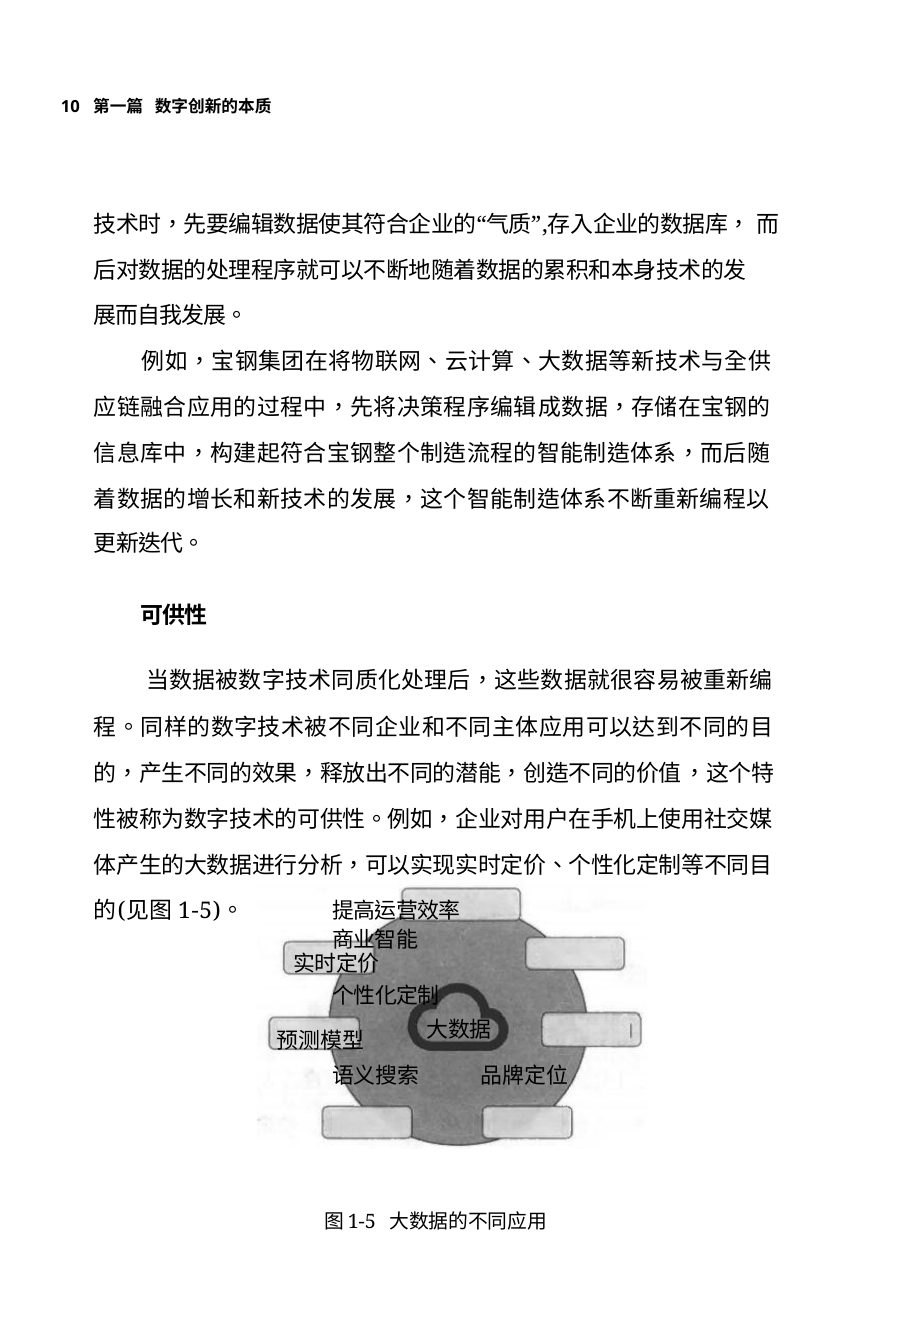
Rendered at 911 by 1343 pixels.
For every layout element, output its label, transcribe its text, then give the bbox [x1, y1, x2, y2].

text 图1-5 大数据的不同应用 [324, 1209, 779, 1234]
text 当数据被数字技术同质化处理后，这些数据就很容易被重新编 程。同样的数字技术被不同企业和不同主体应用可以达到不同的目 的，产生不同的效果，释放出不同的潜能，创造不同的价值，这个特 性被称为数字技术的可供性。例如，企业对用户在手机上使用社交媒 体产生的大数据进行分析，可以实现实时定价、个性化定制等不同目 [94, 664, 775, 881]
text 更新迭代。 [94, 528, 779, 557]
picture [257, 881, 647, 896]
text 可供性 [140, 601, 779, 630]
picture [257, 924, 647, 1149]
text 的(见图1-5)。 [94, 896, 779, 924]
text 例如，宝钢集团在将物联网、云计算、大数据等新技术与全供 应链融合应用的过程中，先将决策程序编辑成数据，存储在宝钢的 信息库中，构建起符合宝钢整个制造流程的智能制造体系，而后随 着数据的增长和新技术的发展，这个智能制造体系不断重新编程以 [94, 345, 771, 514]
text 10 第一篇 数字创新的本质 [61, 96, 779, 117]
text 技术时，先要编辑数据使其符合企业的“气质”,存入企业的数据库， 而后对数据的处理程序就可以不断地随着数据的累积和本身技术的发 [94, 208, 779, 286]
text 展而自我发展。 [94, 300, 779, 329]
